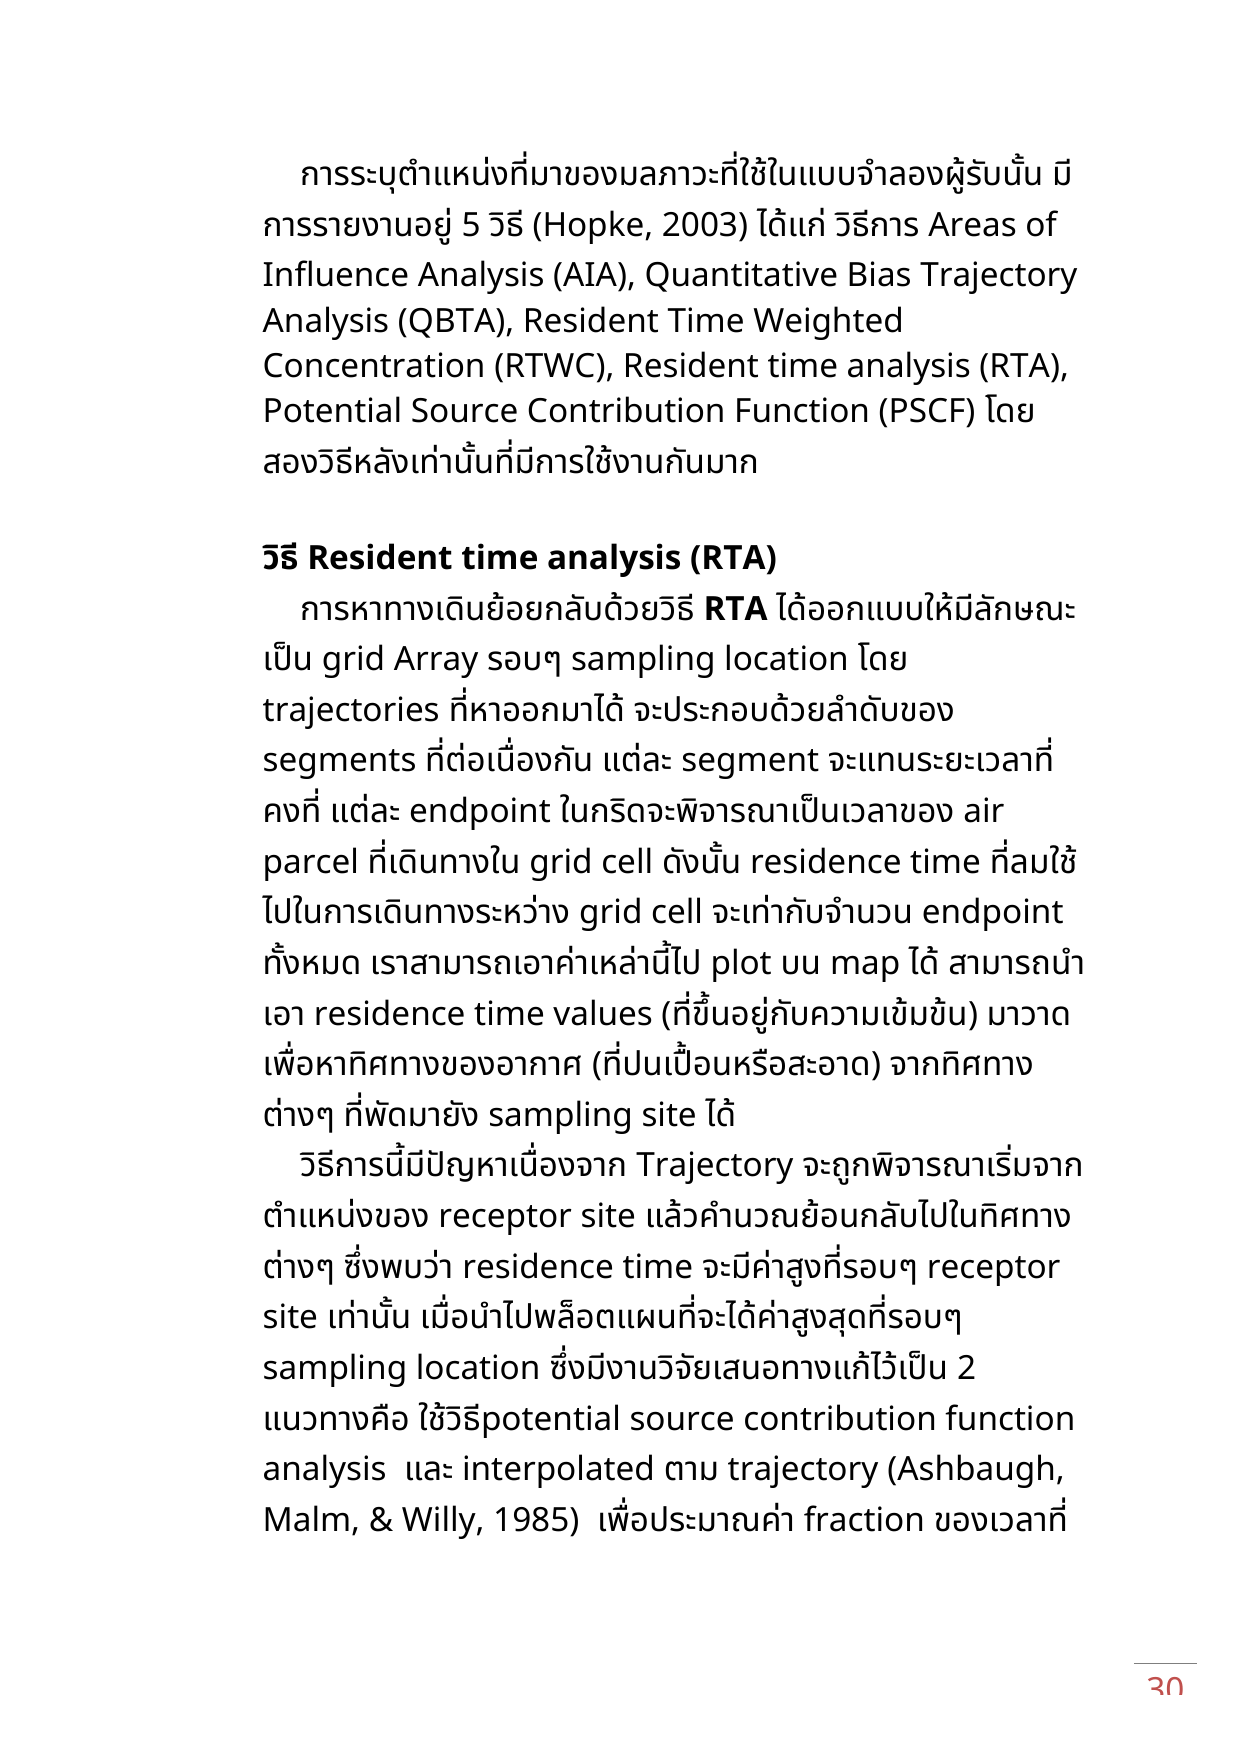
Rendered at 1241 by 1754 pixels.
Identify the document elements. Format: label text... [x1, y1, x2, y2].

list วิธี Resident time analysis (RTA) [262, 534, 1090, 584]
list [262, 1141, 1090, 1546]
list การหาทางเดินย้อยกลับด้วยวิธี RTA ได้ออกแบบให้มีลักษณะเป็น grid Array รอบๆ sampling location โดย trajectories ที่หาออกมาได้ จะประกอบด้วยลำดับของ segments ที่ต่อเนื่องกัน แต่ละ segment จะแทนระยะเวลาที่คงที่ แต่ละ endpoint ในกริดจะพิจารณาเป็นเวลาของ air parcel ที่เดินทางใน grid cell ดังนั้น residence time ที่ลมใช้ไปในการเดินทางระหว่าง grid cell จะเท่ากับจำนวน endpoint ทั้งหมด เราสามารถเอาค่าเหล่านี้ไป plot บน map ได้ สามารถนำเอา residence time values (ที่ขึ้นอยู่กับความเข้มข้น) มาวาดเพื่อหาทิศทางของอากาศ (ที่ปนเปื้อนหรือสะอาด) จากทิศทางต่างๆ ที่พัดมายัง sampling site ได้ [262, 584, 1090, 1141]
list การระบุตำแหน่งที่มาของมลภาวะที่ใช้ในแบบจำลองผู้รับนั้น มีการรายงานอยู่ 5 วิธี ได้แก่ วิธีการ Areas of Influence Analysis (AIA), Quantitative Bias Trajectory Analysis (QBTA), Resident Time Weighted Concentration (RTWC), Resident time analysis (RTA), Potential Source Contribution Function (PSCF) โดยสองวิธีหลังเท่านั้นที่มีการใช้งานกันมาก [262, 150, 1090, 488]
